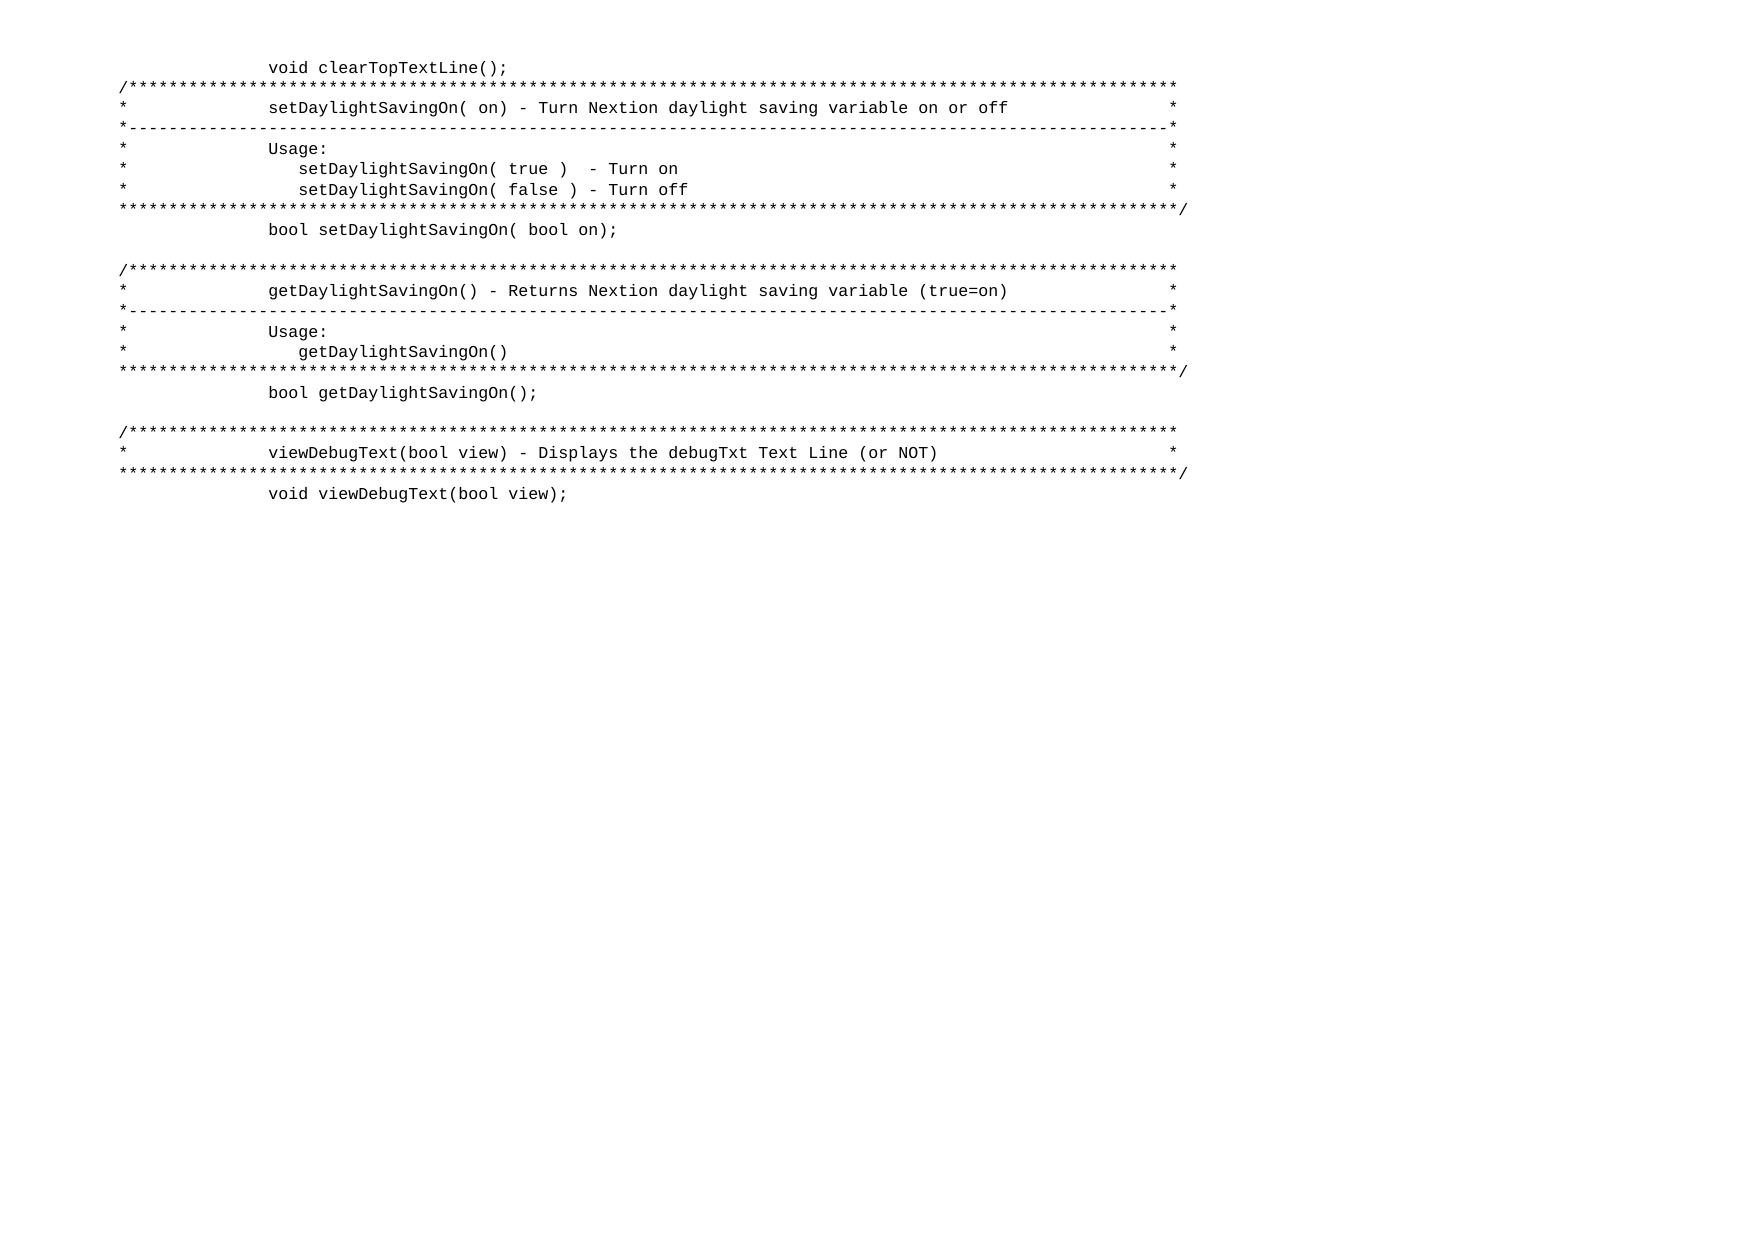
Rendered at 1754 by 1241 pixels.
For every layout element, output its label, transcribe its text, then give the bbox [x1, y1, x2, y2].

text **********************************************************************************************************/ [118, 201, 1654, 220]
text * setDaylightSavingOn( true ) - Turn on * [118, 161, 1654, 179]
text **********************************************************************************************************/ [118, 364, 1654, 383]
text * getDaylightSavingOn() - Returns Nextion daylight saving variable (true=on) * [118, 283, 1654, 301]
text bool setDaylightSavingOn( bool on); [118, 222, 1654, 241]
text /********************************************************************************************************* [118, 262, 1654, 281]
text *--------------------------------------------------------------------------------------------------------* [118, 120, 1654, 139]
text void viewDebugText(bool view); [118, 486, 1654, 504]
text void clearTopTextLine(); [118, 59, 1654, 78]
text /********************************************************************************************************* [118, 425, 1654, 444]
text * Usage: * [118, 140, 1654, 159]
text /********************************************************************************************************* [118, 79, 1654, 98]
text * getDaylightSavingOn() * [118, 343, 1654, 362]
text * setDaylightSavingOn( on) - Turn Nextion daylight saving variable on or off * [118, 100, 1654, 119]
text **********************************************************************************************************/ [118, 465, 1654, 484]
text *--------------------------------------------------------------------------------------------------------* [118, 303, 1654, 322]
text * viewDebugText(bool view) - Displays the debugTxt Text Line (or NOT) * [118, 445, 1654, 464]
text bool getDaylightSavingOn(); [118, 384, 1654, 403]
text * Usage: * [118, 323, 1654, 342]
text * setDaylightSavingOn( false ) - Turn off * [118, 181, 1654, 200]
